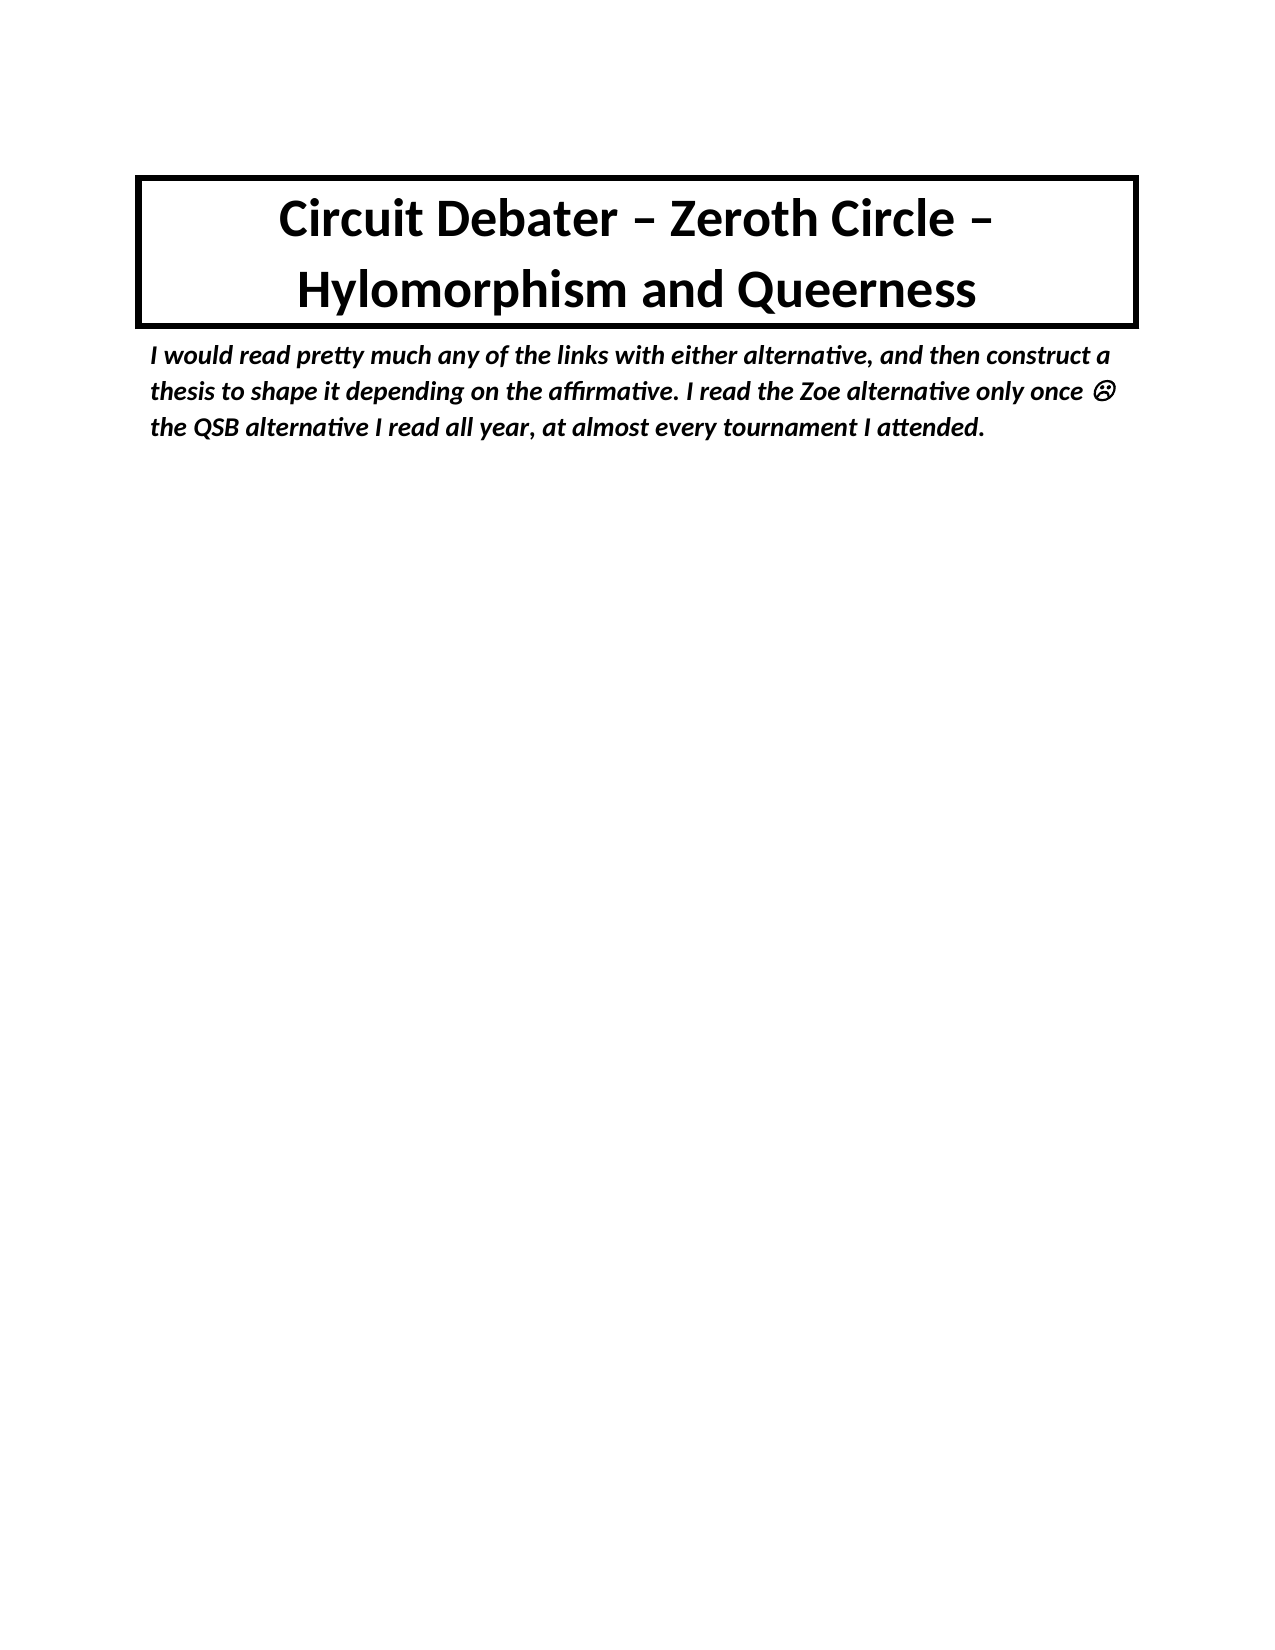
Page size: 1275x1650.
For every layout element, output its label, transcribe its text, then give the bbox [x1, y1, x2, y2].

subtitle Circuit Debater – Zeroth Circle – Hylomorphism and Queerness [142, 181, 1133, 323]
subtitle I would read pretty much any of the links with either alternative, and then construct a thesis to shape it depending on the affirmative. I read the Zoe alternative only once the QSB alternative I read all year, at almost every tournament I attended. [150, 338, 1125, 443]
